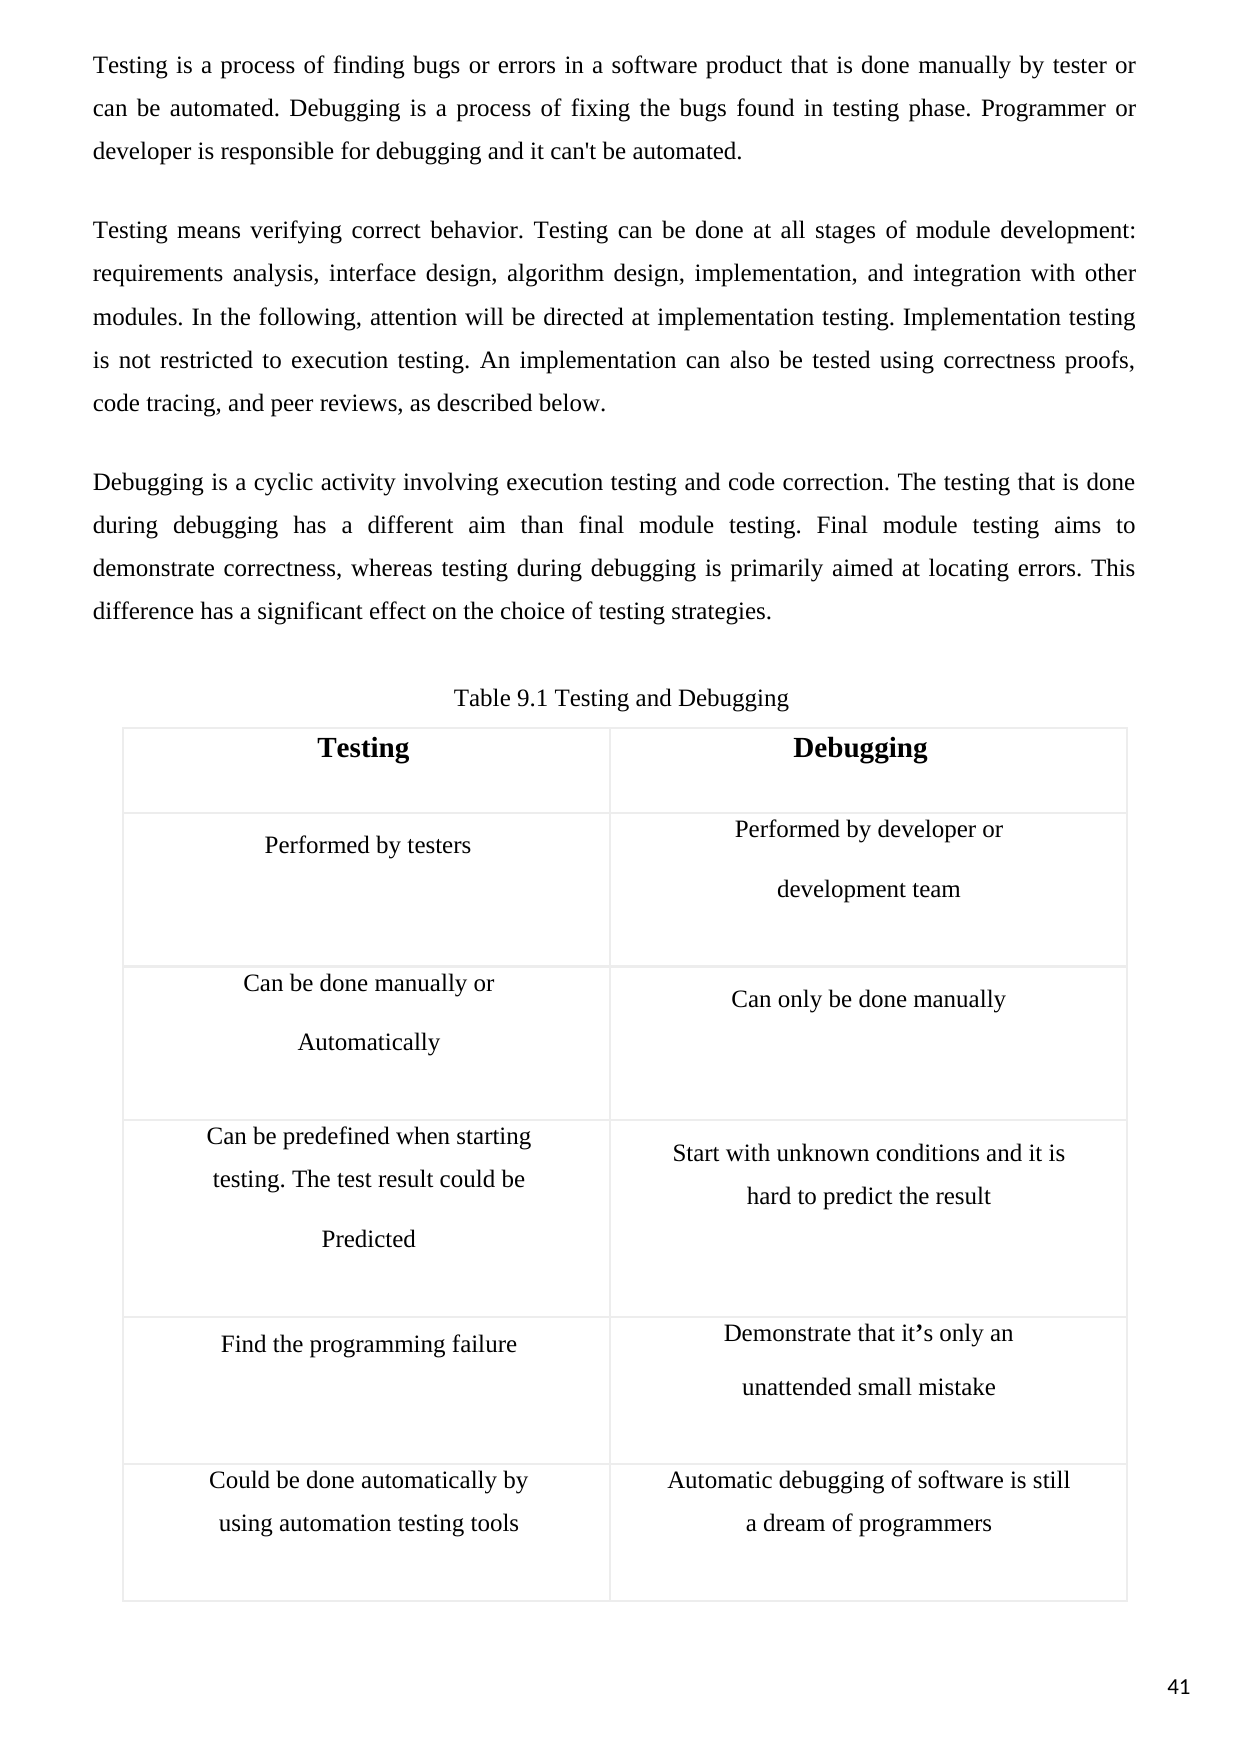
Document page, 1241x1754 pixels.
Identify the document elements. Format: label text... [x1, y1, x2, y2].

text Table 9.1 Testing and Debugging [117, 683, 1125, 711]
table_cell Could be done automatically by using automation testing tools [124, 1465, 609, 1600]
table_cell Find the programming failure [124, 1318, 609, 1463]
table_cell Start with unknown conditions and it is hard to predict the result [611, 1121, 1126, 1316]
table_header Testing [124, 729, 609, 812]
text Testing is a process of finding bugs or errors in a software product that is done manually by tester or can be automated. Debugging is a process of fixing the bugs found in testing phase. Programmer or developer is responsible for debugging and it can't be automated. [93, 50, 1137, 165]
table_cell Can be done manually or Automatically [124, 968, 609, 1119]
table_header Debugging [611, 729, 1126, 812]
table_cell Can only be done manually [611, 968, 1126, 1119]
text Testing means verifying correct behavior. Testing can be done at all stages of module development: requirements analysis, interface design, algorithm design, implementation, and integration with other modules. In the following, attention will be directed at implementation testing. Implementation testing is not restricted to execution testing. An implementation can also be tested using correctness proofs, code tracing, and peer reviews, as described below. [93, 215, 1137, 417]
table_cell Performed by testers [124, 814, 609, 965]
table_cell Can be predefined when starting testing. The test result could be Predicted [124, 1121, 609, 1316]
table_cell Automatic debugging of software is still a dream of programmers [611, 1465, 1126, 1600]
text Debugging is a cyclic activity involving execution testing and code correction. The testing that is done during debugging has a different aim than final module testing. Final module testing aims to demonstrate correctness, whereas testing during debugging is primarily aimed at locating errors. This difference has a significant effect on the choice of testing strategies. [93, 467, 1137, 625]
table_cell Performed by developer or development team [611, 814, 1126, 965]
table_cell Demonstrate that it’s only an unattended small mistake [611, 1318, 1126, 1463]
